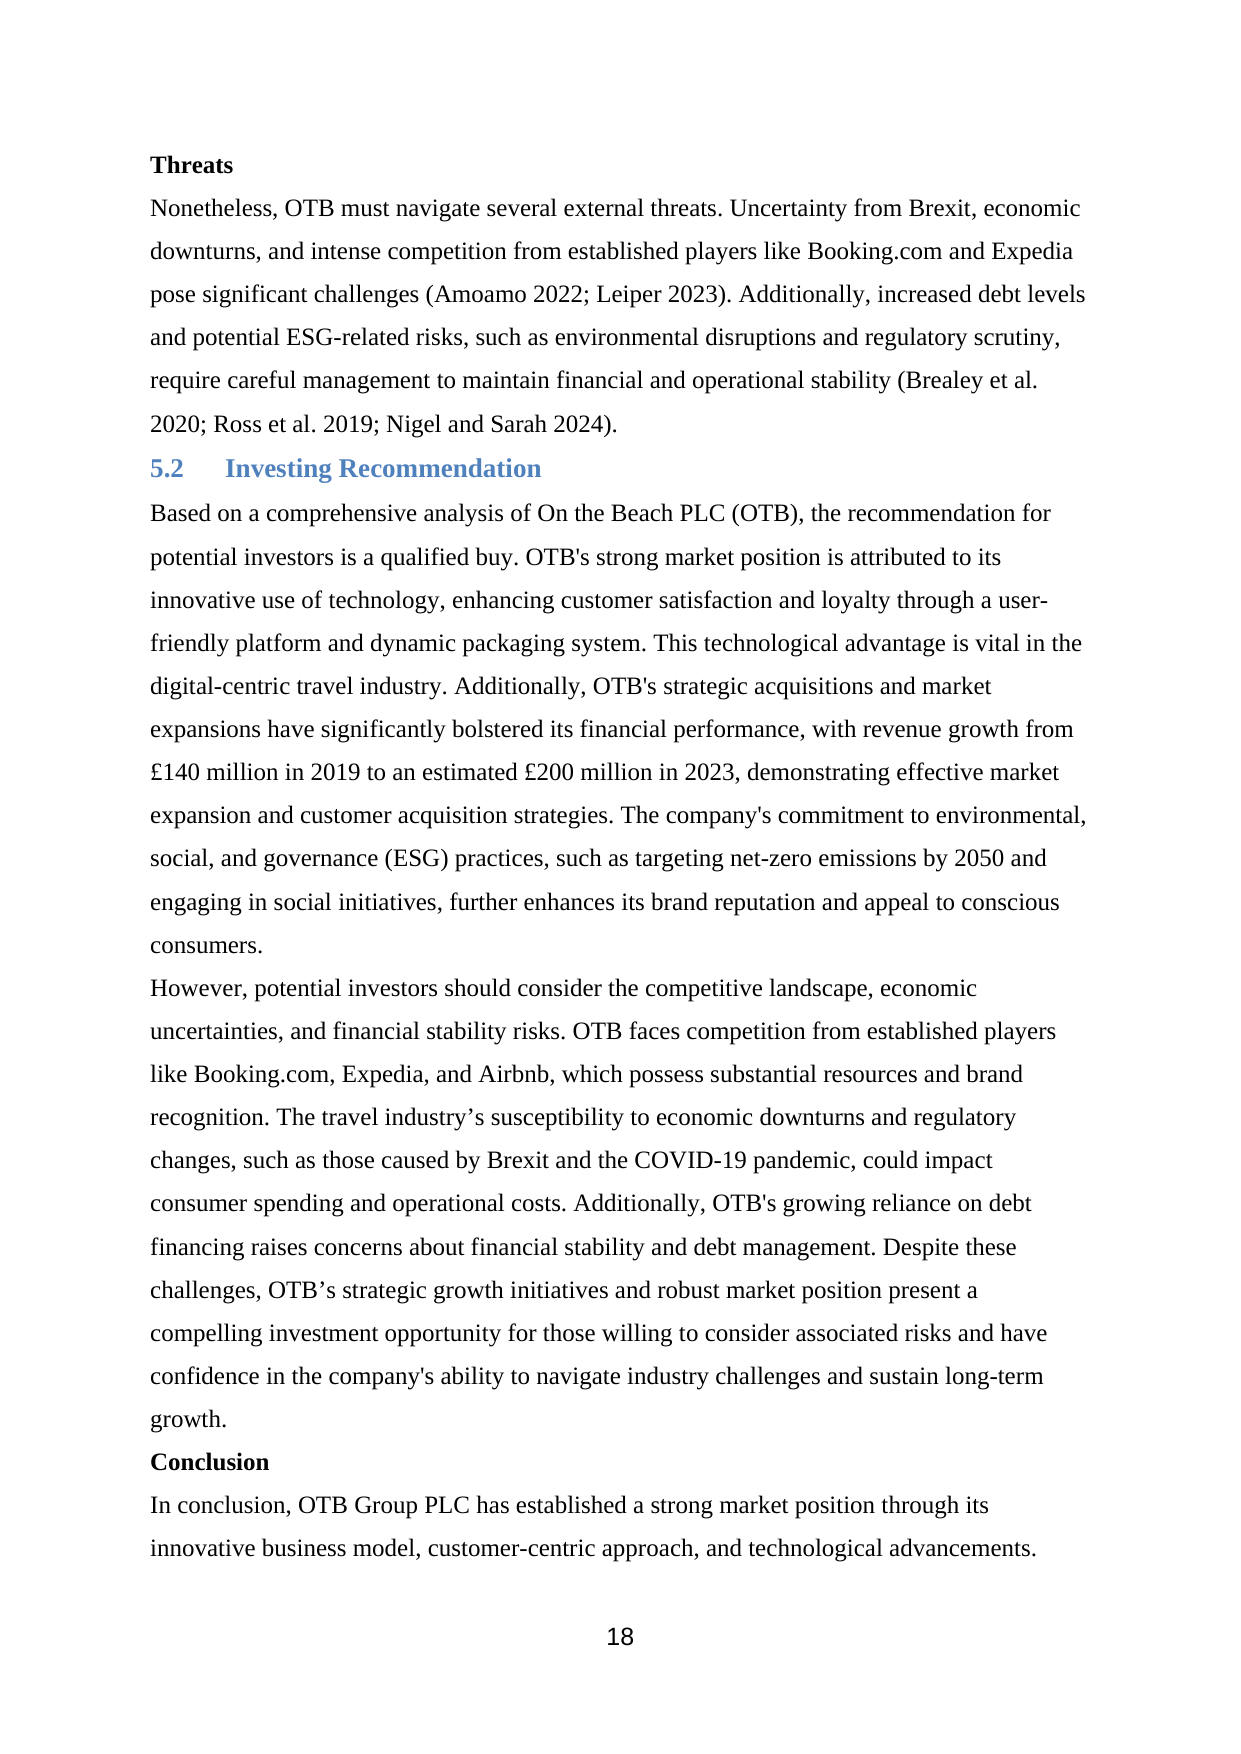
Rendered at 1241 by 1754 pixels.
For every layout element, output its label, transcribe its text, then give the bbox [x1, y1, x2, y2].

text Conclusion [150, 1447, 1090, 1476]
text Based on a comprehensive analysis of On the Beach PLC (OTB), the recommendation for potential investors is a qualified buy. OTB's strong market position is attributed to its innovative use of technology, enhancing customer satisfaction and loyalty through a user-friendly platform and dynamic packaging system. This technological advantage is vital in the digital-centric travel industry. Additionally, OTB's strategic acquisitions and market expansions have significantly bolstered its financial performance, with revenue growth from £140 million in 2019 to an estimated £200 million in 2023, demonstrating effective market expansion and customer acquisition strategies. The company's commitment to environmental, social, and governance (ESG) practices, such as targeting net-zero emissions by 2050 and engaging in social initiatives, further enhances its brand reputation and appeal to conscious consumers. [150, 498, 1090, 958]
subtitle 5.2 Investing Recommendation [150, 452, 1090, 483]
text Nonetheless, OTB must navigate several external threats. Uncertainty from Brexit, economic downturns, and intense competition from established players like Booking.com and Expedia pose significant challenges (Amoamo 2022; Leiper 2023). Additionally, increased debt levels and potential ESG-related risks, such as environmental disruptions and regulatory scrutiny, require careful management to maintain financial and operational stability (Brealey et al. 2020; Ross et al. 2019; Nigel and Sarah 2024). [150, 193, 1090, 437]
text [150, 1490, 1090, 1562]
text However, potential investors should consider the competitive landscape, economic uncertainties, and financial stability risks. OTB faces competition from established players like Booking.com, Expedia, and Airbnb, which possess substantial resources and brand recognition. The travel industry’s susceptibility to economic downturns and regulatory changes, such as those caused by Brexit and the COVID-19 pandemic, could impact consumer spending and operational costs. Additionally, OTB's growing reliance on debt financing raises concerns about financial stability and debt management. Despite these challenges, OTB’s strategic growth initiatives and robust market position present a compelling investment opportunity for those willing to consider associated risks and have confidence in the company's ability to navigate industry challenges and sustain long-term growth. [150, 973, 1090, 1433]
text Threats [150, 150, 1090, 179]
